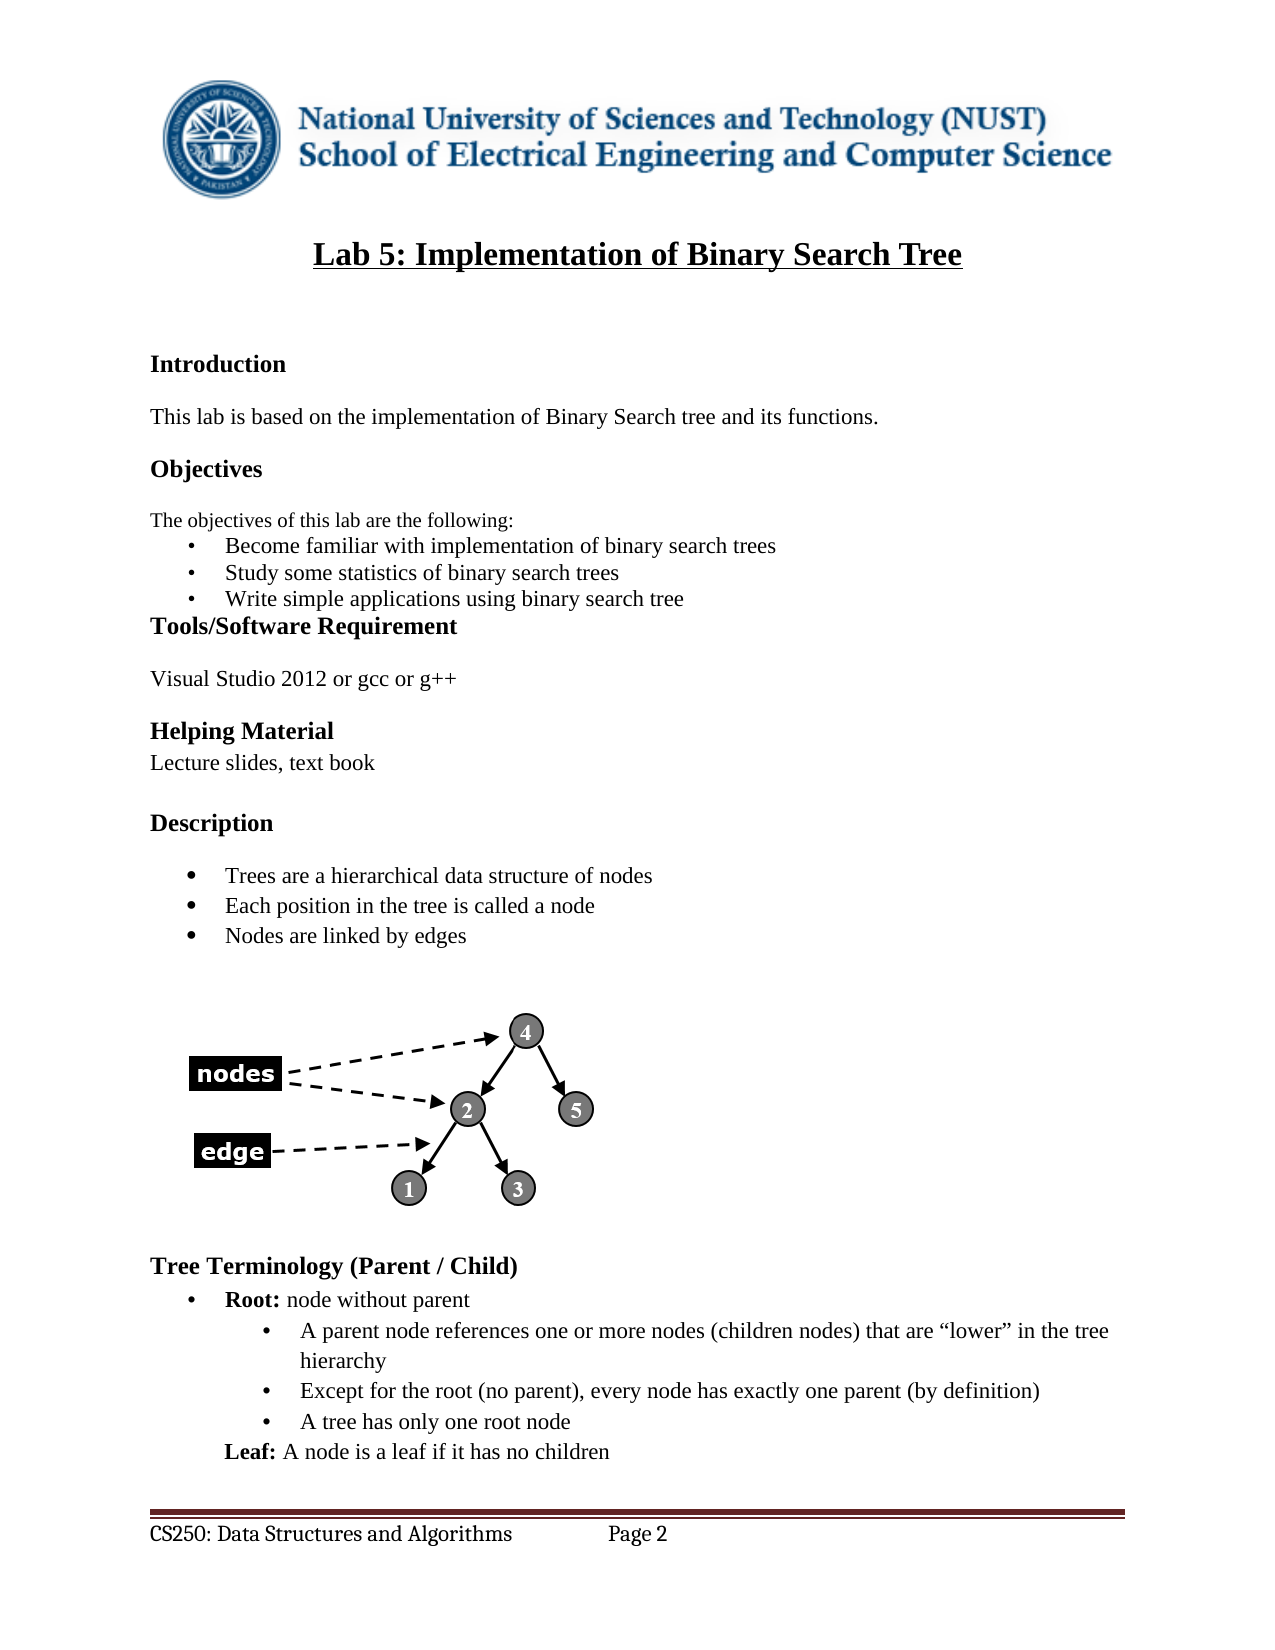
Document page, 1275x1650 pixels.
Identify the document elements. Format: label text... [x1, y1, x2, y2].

list A tree has only one root node [262, 1408, 1125, 1434]
list Root: node without parent [187, 1284, 1125, 1313]
list Except for the root (no parent), every node has exactly one parent (by definition) [262, 1377, 1125, 1404]
list A parent node references one or more nodes (children nodes) that are “lower” in the tree hierarchy [262, 1317, 1125, 1374]
list Each position in the tree is called a node [187, 892, 1125, 918]
list Nodes are linked by edges [187, 922, 1125, 949]
text Objectives [150, 454, 1125, 483]
list Study some statistics of binary search trees [187, 558, 1125, 585]
list Become familiar with implementation of binary search trees [187, 532, 1125, 558]
text The objectives of this lab are the following: [150, 508, 1125, 532]
text Introduction [150, 349, 1125, 378]
text Helping Material [150, 716, 1125, 745]
text Tools/Software Requirement [150, 611, 1125, 640]
list Trees are a hierarchical data structure of nodes [187, 862, 1125, 888]
list Write simple applications using binary search tree [187, 585, 1125, 611]
text Description [150, 808, 1125, 837]
text Tree Terminology (Parent / Child) [150, 1251, 1125, 1280]
text Leaf: A node is a leaf if it has no children [150, 1438, 1125, 1465]
subtitle Lab 5: Implementation of Binary Search Tree [150, 234, 1125, 273]
text Visual Studio 2012 or gcc or g++ [150, 665, 1125, 691]
text Lecture slides, text book [150, 749, 1125, 776]
picture [150, 985, 695, 1247]
text This lab is based on the implementation of Binary Search tree and its functions. [150, 403, 1125, 429]
picture [150, 75, 1125, 210]
